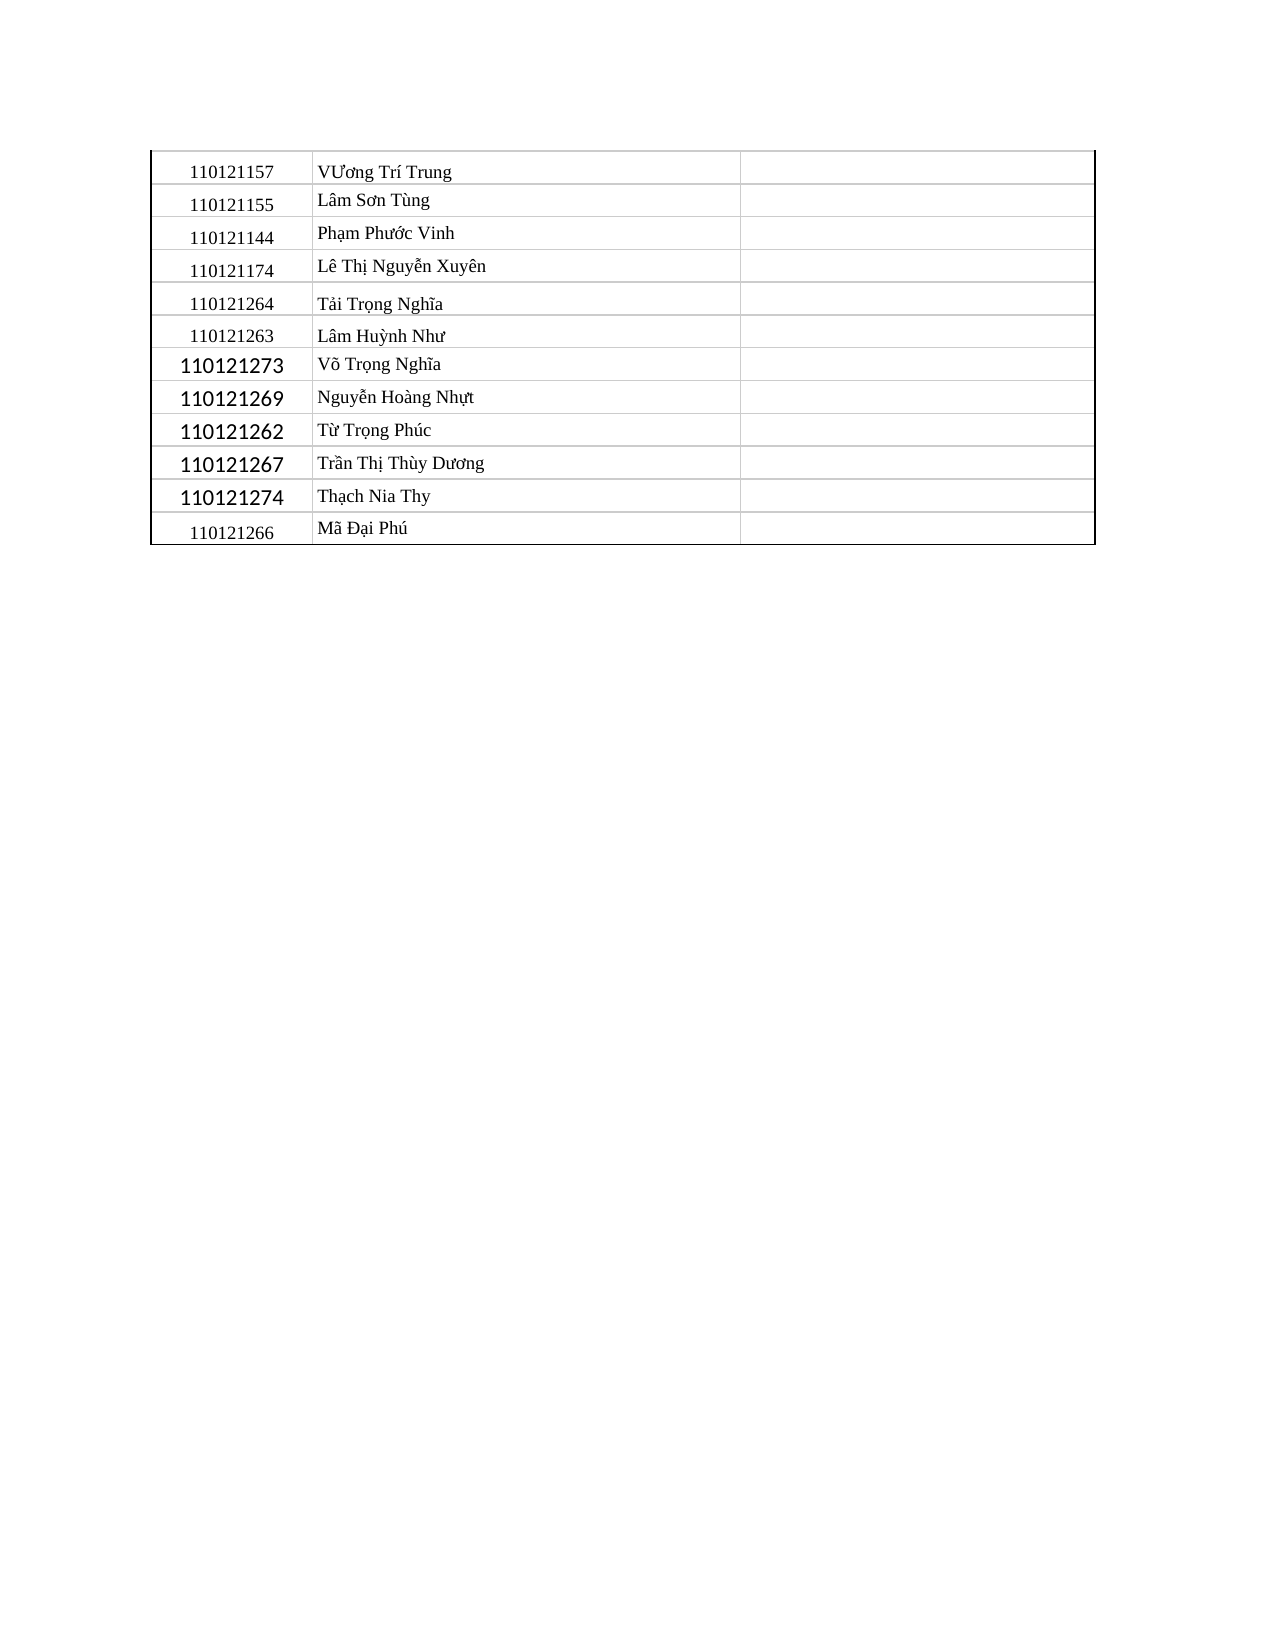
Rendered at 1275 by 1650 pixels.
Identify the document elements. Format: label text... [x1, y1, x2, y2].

table_cell [741, 414, 1094, 445]
table_cell Mã Đại Phú [313, 513, 740, 544]
table_cell [741, 217, 1094, 248]
table_cell 110121157 [152, 152, 312, 183]
table_cell [741, 513, 1094, 544]
table_cell 110121144 [152, 217, 312, 248]
table_cell Trần Thị Thùy Dương [313, 447, 740, 478]
table_cell Lê Thị Nguyễn Xuyên [313, 250, 740, 281]
table_cell Nguyễn Hoàng Nhựt [313, 381, 740, 412]
table_cell [741, 283, 1094, 314]
table_cell 110121266 [152, 513, 312, 544]
table_cell 110121174 [152, 250, 312, 281]
table_cell [741, 152, 1094, 183]
table_cell [741, 185, 1094, 216]
table_cell 110121262 [152, 414, 312, 445]
table_cell [741, 447, 1094, 478]
table_cell 110121264 [152, 283, 312, 314]
table_cell [741, 480, 1094, 511]
table_cell [741, 348, 1094, 380]
table_cell 110121269 [152, 381, 312, 412]
table_cell 110121273 [152, 348, 312, 380]
table_cell 110121267 [152, 447, 312, 478]
table_cell 110121274 [152, 480, 312, 511]
table_cell Lâm Sơn Tùng [313, 185, 740, 216]
table_cell Lâm Huỳnh Như [313, 316, 740, 347]
table_cell Từ Trọng Phúc [313, 414, 740, 445]
table_cell 110121155 [152, 185, 312, 216]
table_cell Tải Trọng Nghĩa [313, 283, 740, 314]
table_cell Thạch Nia Thy [313, 480, 740, 511]
table_cell 110121263 [152, 316, 312, 347]
table_cell Phạm Phước Vinh [313, 217, 740, 248]
table_cell [741, 250, 1094, 281]
table_cell [741, 316, 1094, 347]
table_cell Võ Trọng Nghĩa [313, 348, 740, 380]
table_cell [741, 381, 1094, 412]
table_cell VƯơng Trí Trung [313, 152, 740, 183]
